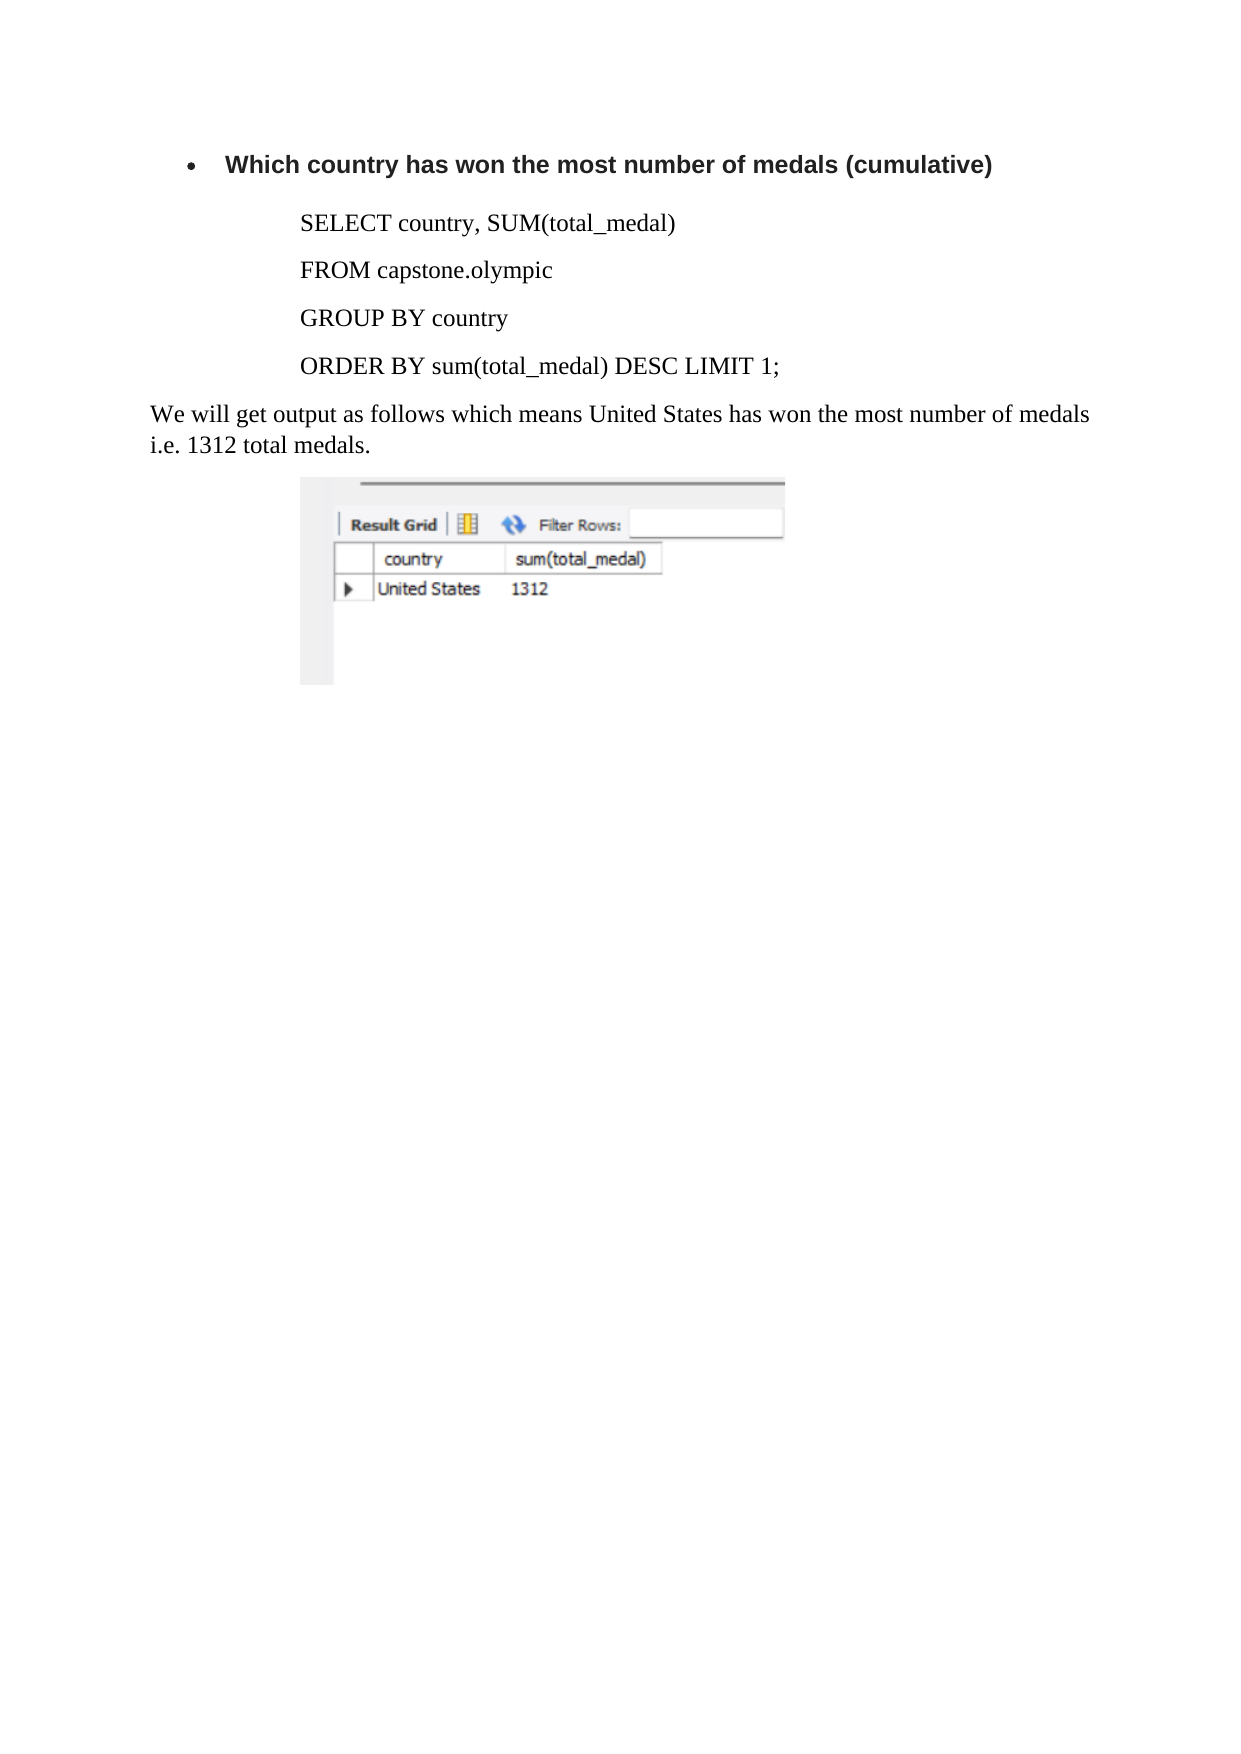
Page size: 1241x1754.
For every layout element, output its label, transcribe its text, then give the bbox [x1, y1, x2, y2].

picture [300, 477, 786, 685]
list Which country has won the most number of medals (cumulative) [187, 150, 1090, 179]
text We will get output as follows which means United States has won the most number of medals i.e. 1312 total medals. [150, 399, 1090, 458]
text GROUP BY country [300, 303, 1090, 332]
text ORDER BY sum(total_medal) DESC LIMIT 1; [300, 351, 1090, 380]
text FROM capstone.olympic [300, 256, 1090, 284]
text SELECT country, SUM(total_medal) [300, 208, 1090, 237]
